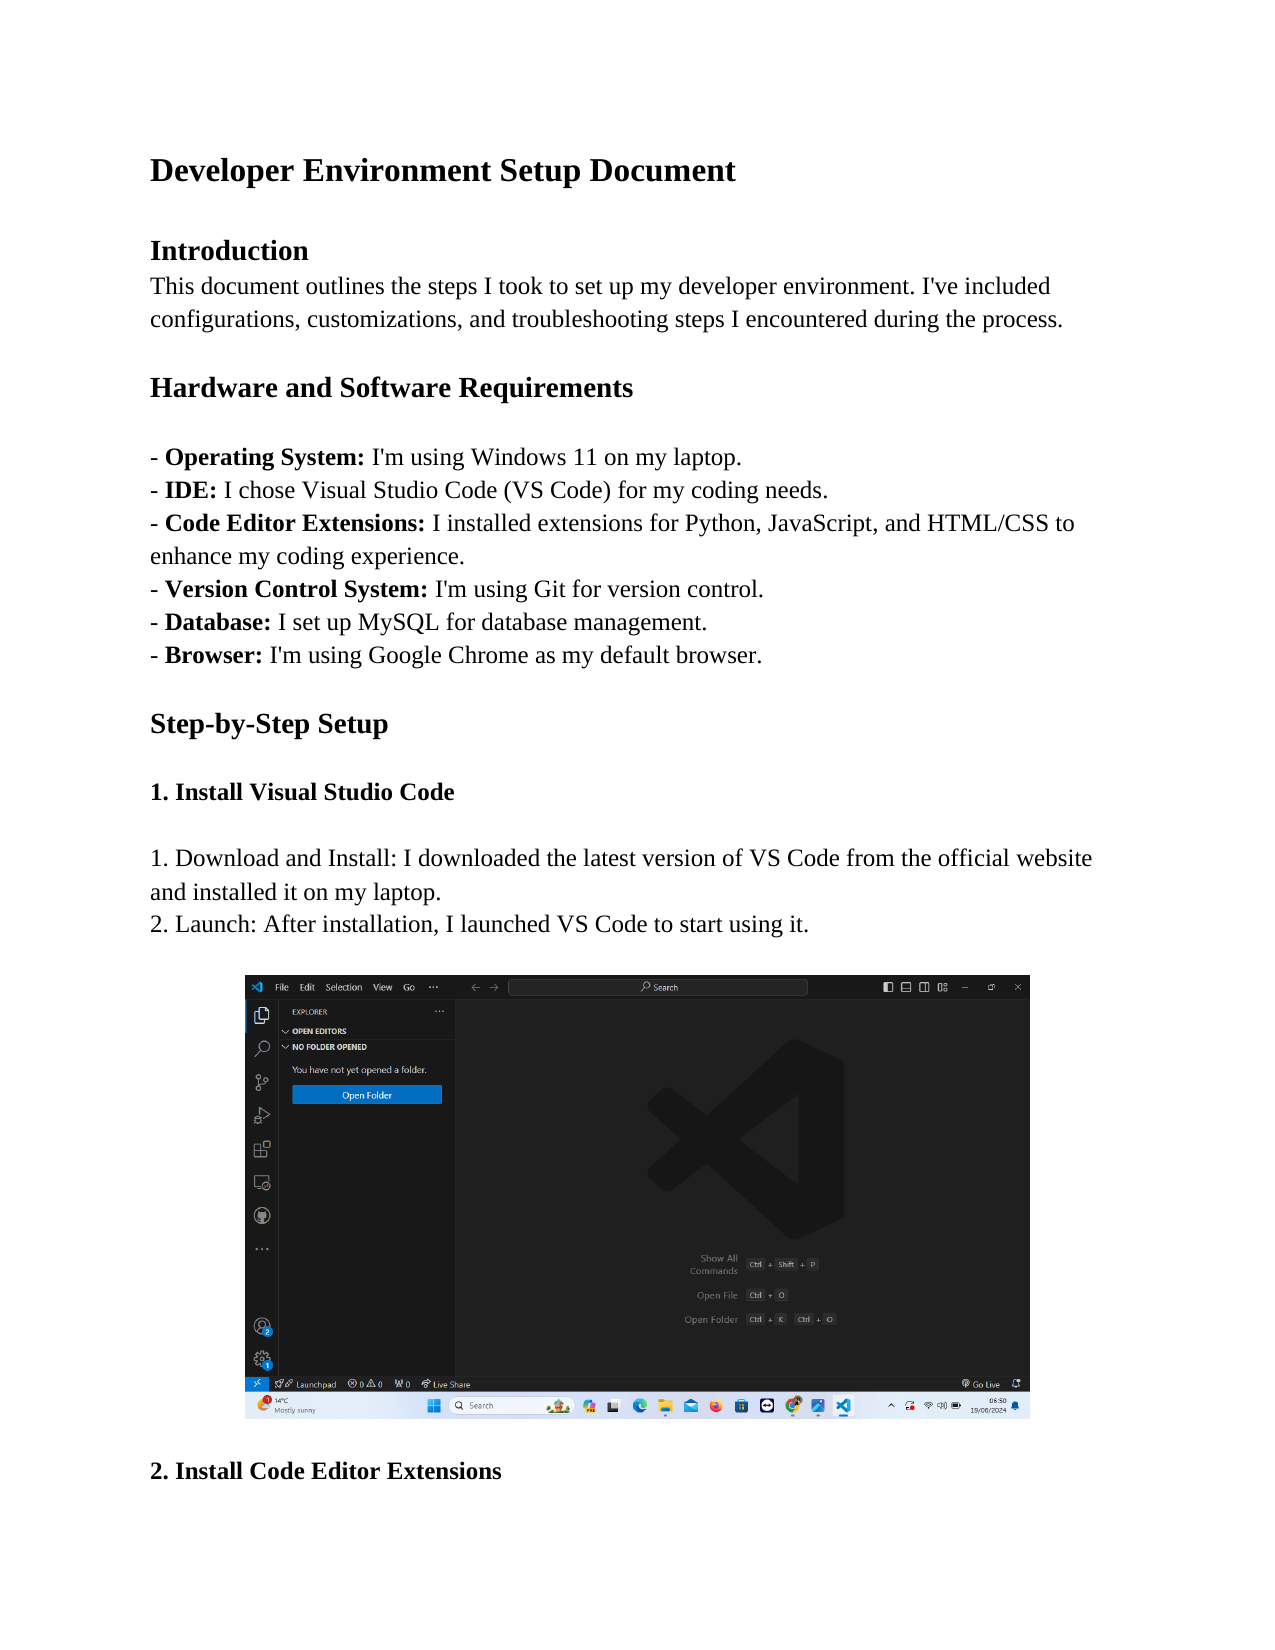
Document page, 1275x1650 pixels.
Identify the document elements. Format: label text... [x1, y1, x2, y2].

text - Version Control System: I'm using Git for version control. [150, 574, 1125, 603]
picture [245, 975, 1030, 1419]
text Developer Environment Setup Document [150, 150, 1125, 188]
text - Database: I set up MySQL for database management. [150, 607, 1125, 636]
text This document outlines the steps I took to set up my developer environment. I've included configurations, customizations, and troubleshooting steps I encountered during the process. [150, 271, 1125, 333]
text 1. Install Visual Studio Code [150, 777, 1125, 806]
text Hardware and Software Requirements [150, 370, 1125, 404]
text - Operating System: I'm using Windows 11 on my laptop. [150, 442, 1125, 471]
text Step-by-Step Setup [150, 706, 1125, 739]
text - Browser: I'm using Google Chrome as my default browser. [150, 640, 1125, 669]
text 2. Launch: After installation, I launched VS Code to start using it. [150, 909, 1125, 938]
text 1. Download and Install: I downloaded the latest version of VS Code from the official website and installed it on my laptop. [150, 843, 1125, 905]
text - Code Editor Extensions: I installed extensions for Python, JavaScript, and HTML/CSS to enhance my coding experience. [150, 508, 1125, 569]
text 2. Install Code Editor Extensions [150, 1456, 1125, 1485]
text Introduction [150, 233, 1125, 266]
text - IDE: I chose Visual Studio Code (VS Code) for my coding needs. [150, 475, 1125, 503]
